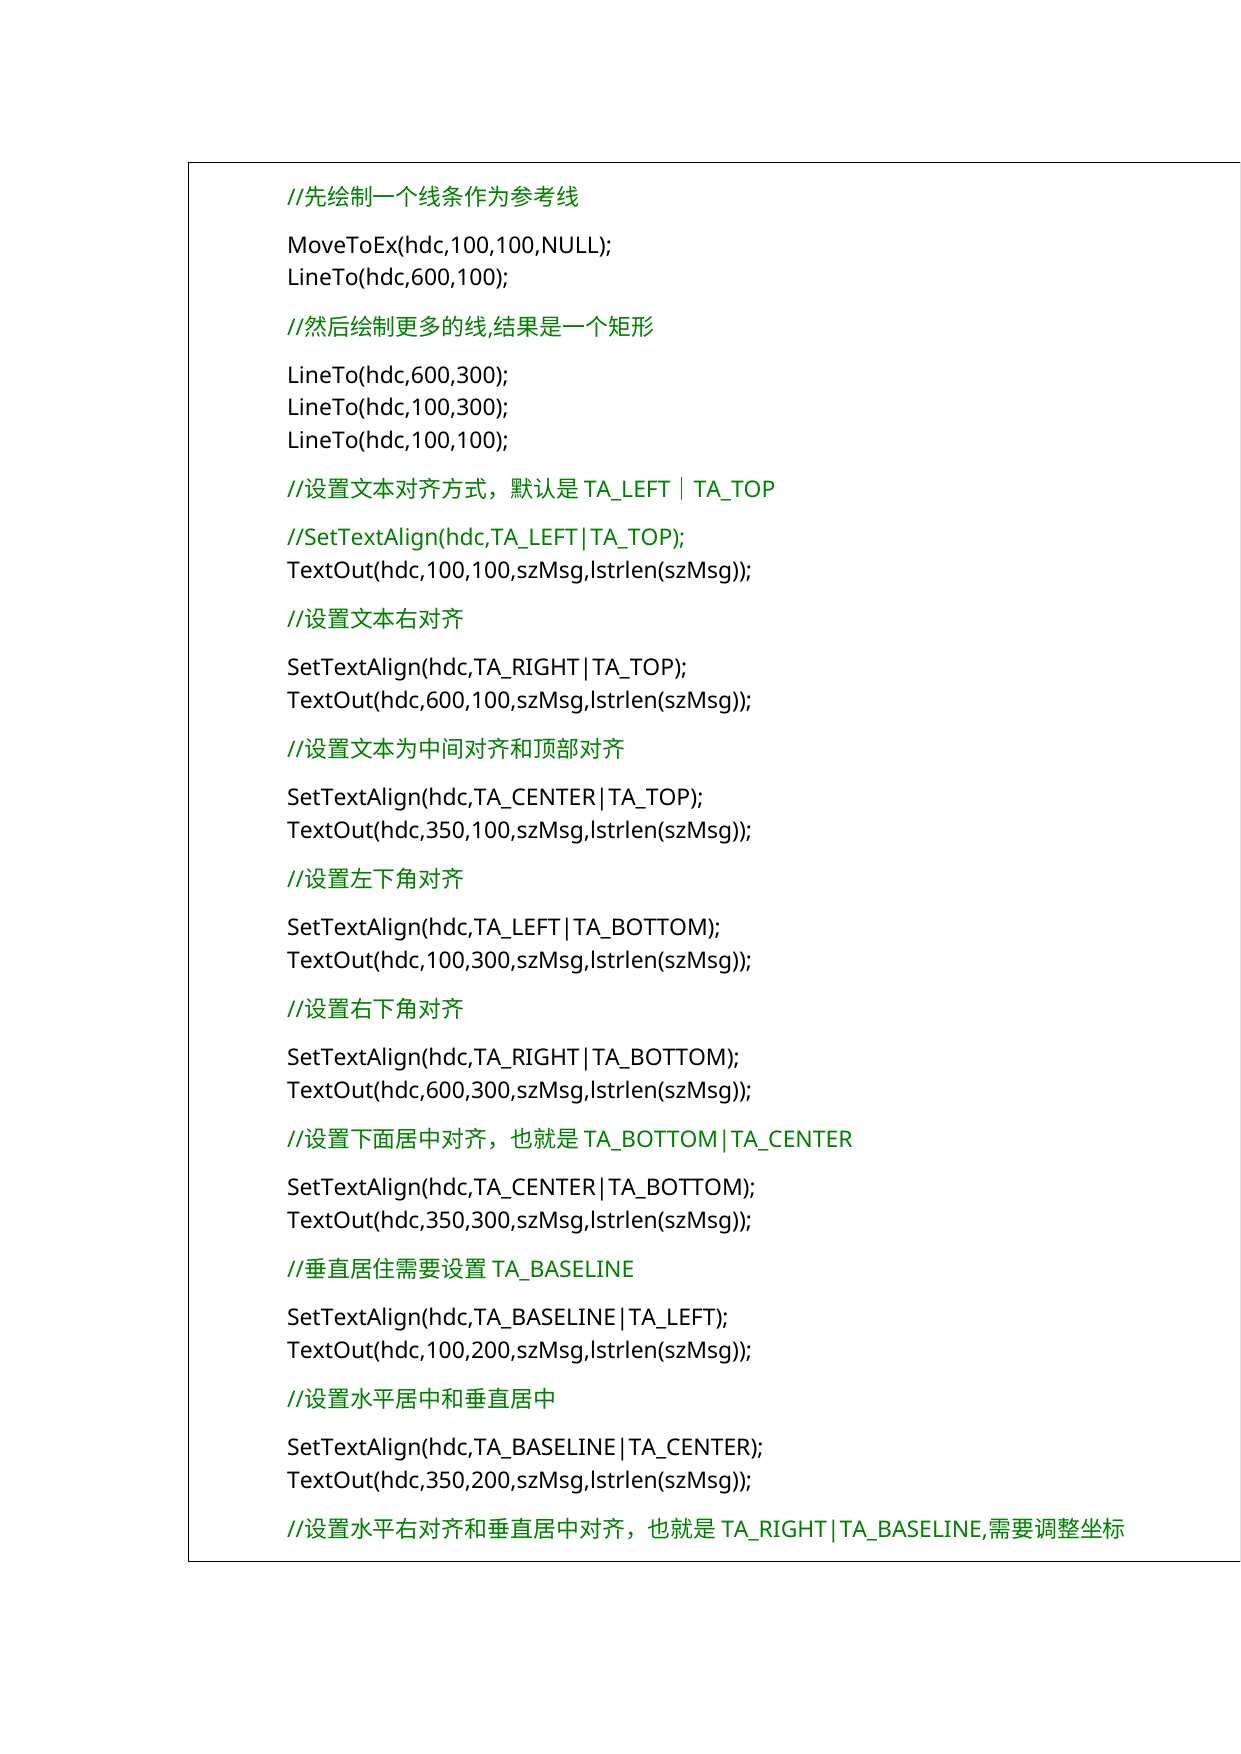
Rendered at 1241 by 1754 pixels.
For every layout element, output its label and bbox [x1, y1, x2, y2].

table_header [189, 163, 1240, 1561]
